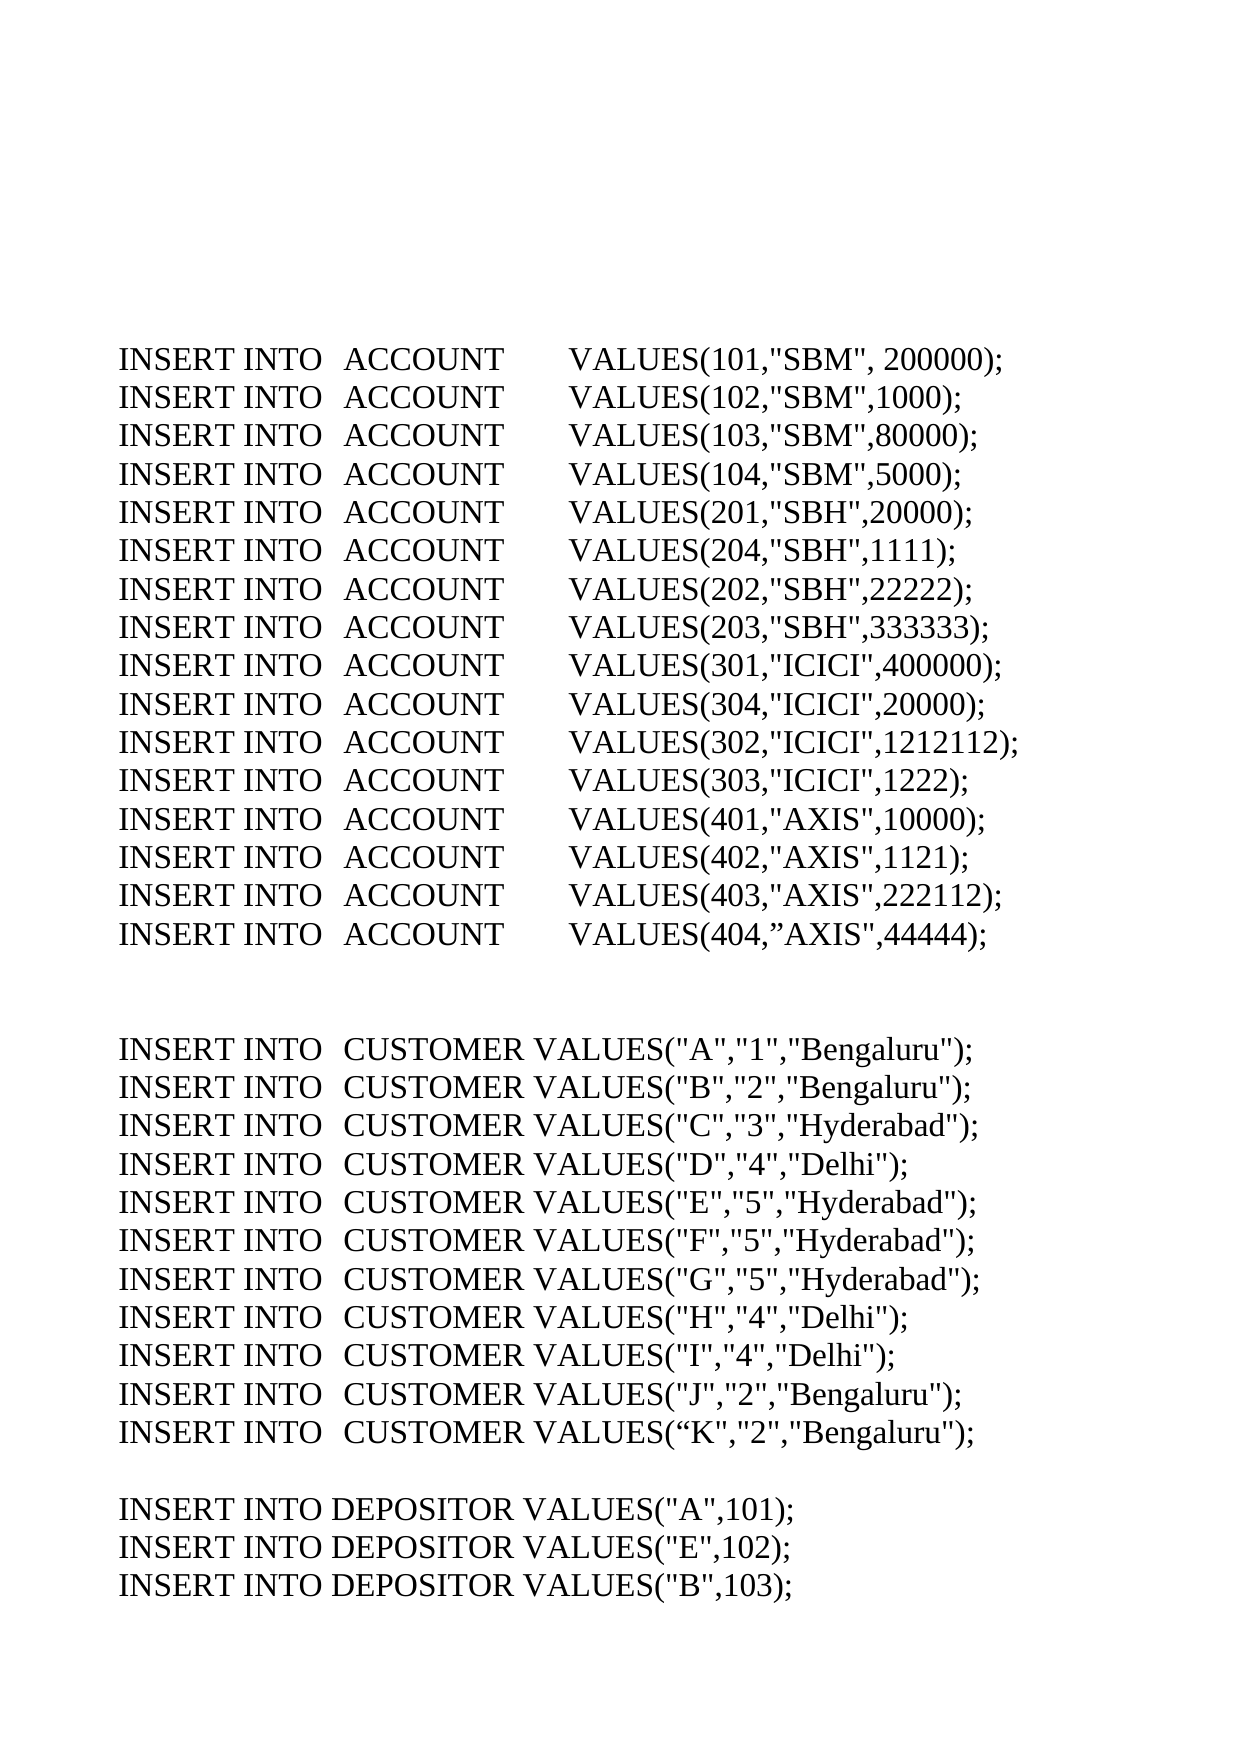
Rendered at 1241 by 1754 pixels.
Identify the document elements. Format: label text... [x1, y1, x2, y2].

text INSERT INTO CUSTOMER VALUES("A","1","Bengaluru"); [118, 1029, 1122, 1067]
text INSERT INTO CUSTOMER VALUES("B","2","Bengaluru"); [118, 1067, 1122, 1106]
text INSERT INTO ACCOUNT VALUES(102,"SBM",1000); [118, 377, 1122, 416]
text INSERT INTO ACCOUNT VALUES(104,"SBM",5000); [118, 454, 1122, 492]
text INSERT INTO ACCOUNT VALUES(304,"ICICI",20000); [118, 684, 1122, 722]
text INSERT INTO ACCOUNT VALUES(404,”AXIS",44444); [118, 914, 1122, 952]
text INSERT INTO CUSTOMER VALUES("E","5","Hyderabad"); [118, 1182, 1122, 1221]
text INSERT INTO ACCOUNT VALUES(202,"SBH",22222); [118, 569, 1122, 607]
text INSERT INTO CUSTOMER VALUES("H","4","Delhi"); [118, 1297, 1122, 1336]
text INSERT INTO ACCOUNT VALUES(303,"ICICI",1222); [118, 761, 1122, 799]
text INSERT INTO ACCOUNT VALUES(203,"SBH",333333); [118, 607, 1122, 646]
text INSERT INTO ACCOUNT VALUES(301,"ICICI",400000); [118, 646, 1122, 684]
text INSERT INTO CUSTOMER VALUES("G","5","Hyderabad"); [118, 1259, 1122, 1297]
text INSERT INTO DEPOSITOR VALUES("A",101); [118, 1489, 1122, 1527]
text INSERT INTO ACCOUNT VALUES(204,"SBH",1111); [118, 531, 1122, 569]
text INSERT INTO ACCOUNT VALUES(403,"AXIS",222112); [118, 876, 1122, 914]
text INSERT INTO ACCOUNT VALUES(201,"SBH",20000); [118, 492, 1122, 531]
text INSERT INTO ACCOUNT VALUES(103,"SBM",80000); [118, 416, 1122, 454]
text INSERT INTO CUSTOMER VALUES("D","4","Delhi"); [118, 1144, 1122, 1182]
text INSERT INTO CUSTOMER VALUES("C","3","Hyderabad"); [118, 1106, 1122, 1144]
text INSERT INTO CUSTOMER VALUES(“K","2","Bengaluru"); [118, 1412, 1122, 1451]
text INSERT INTO ACCOUNT VALUES(402,"AXIS",1121); [118, 837, 1122, 876]
text INSERT INTO DEPOSITOR VALUES("E",102); [118, 1527, 1122, 1566]
text INSERT INTO CUSTOMER VALUES("I","4","Delhi"); [118, 1336, 1122, 1374]
text INSERT INTO ACCOUNT VALUES(401,"AXIS",10000); [118, 799, 1122, 837]
text INSERT INTO ACCOUNT VALUES(302,"ICICI",1212112); [118, 722, 1122, 761]
text INSERT INTO CUSTOMER VALUES("J","2","Bengaluru"); [118, 1374, 1122, 1412]
text INSERT INTO ACCOUNT VALUES(101,"SBM", 200000); [118, 339, 1122, 377]
text INSERT INTO CUSTOMER VALUES("F","5","Hyderabad"); [118, 1221, 1122, 1259]
text INSERT INTO DEPOSITOR VALUES("B",103); [118, 1566, 1122, 1604]
